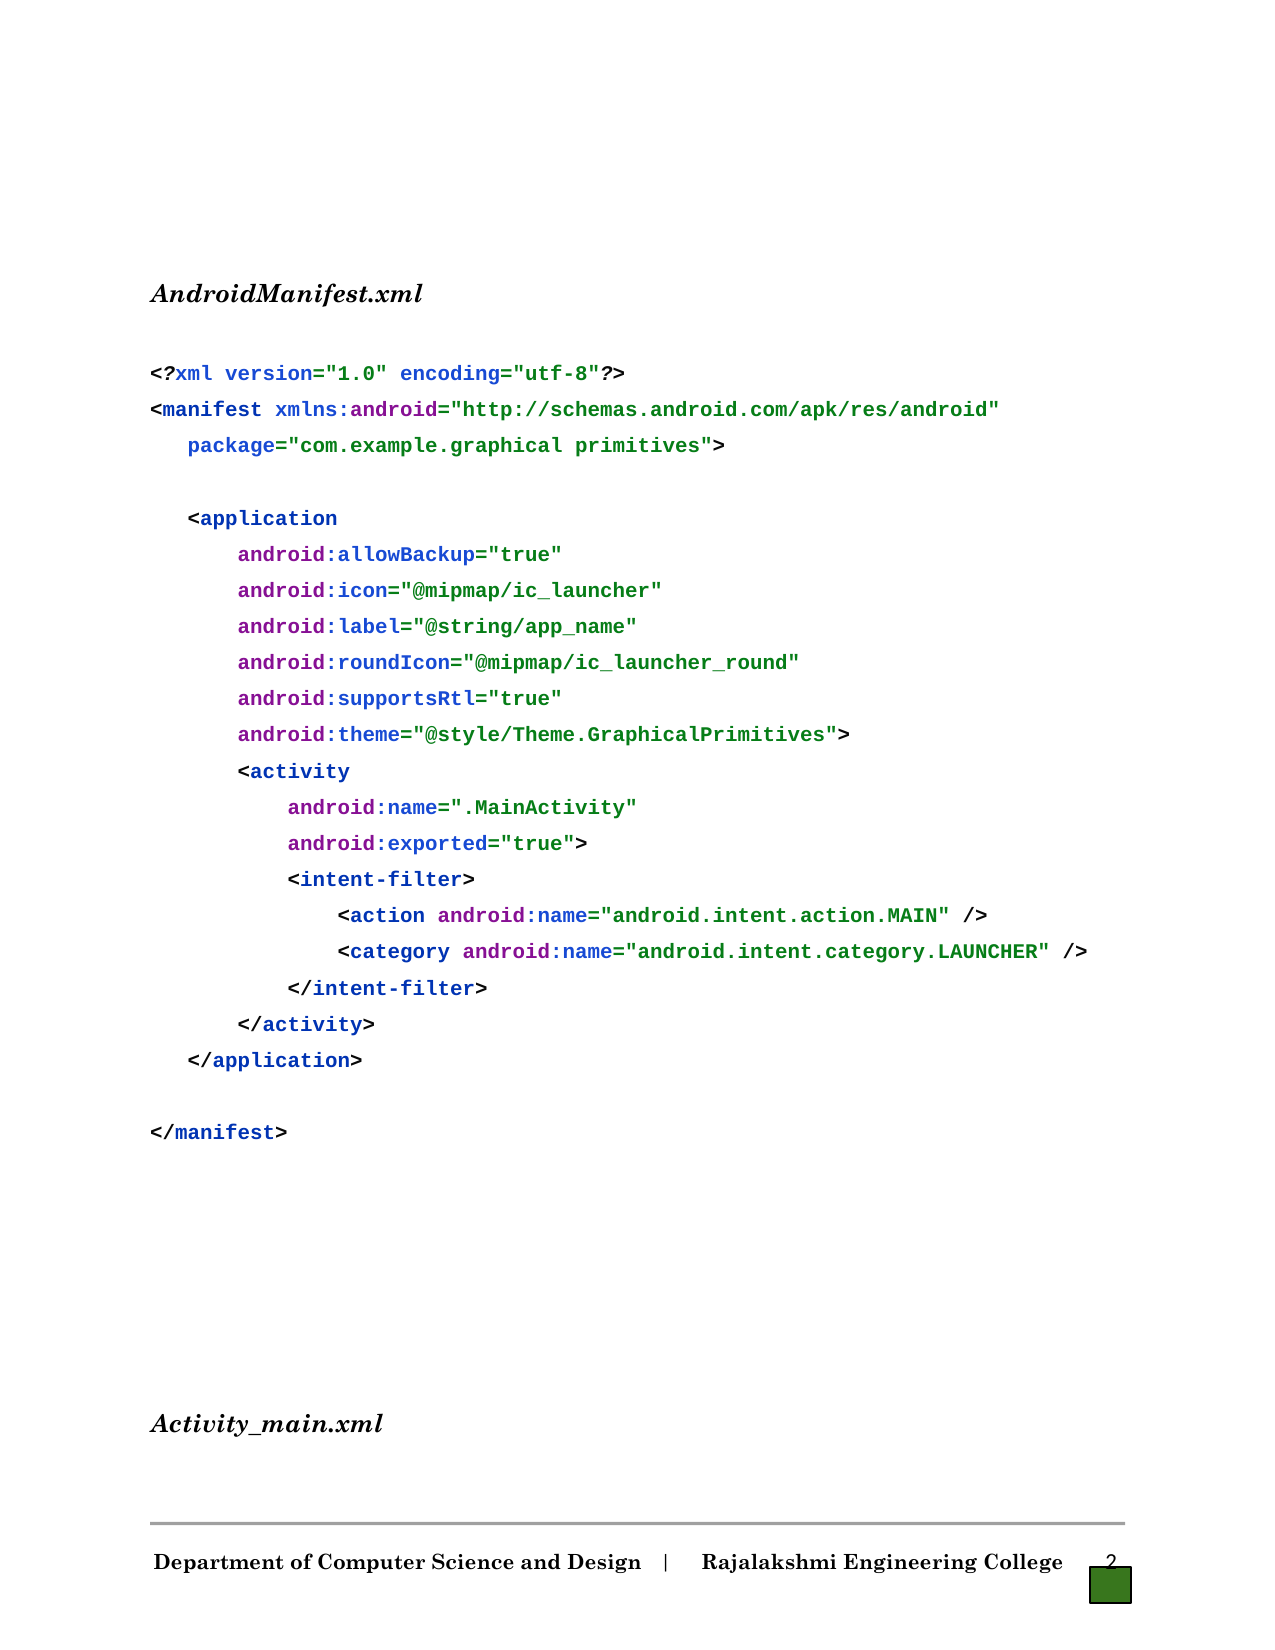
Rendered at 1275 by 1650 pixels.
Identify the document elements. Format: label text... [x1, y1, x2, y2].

text <manifest xmlns:android="http://schemas.android.com/apk/res/android" [150, 399, 1125, 423]
text </manifest> [150, 1122, 1125, 1146]
text </activity> [150, 1014, 1125, 1037]
text android:name=".MainActivity" [150, 797, 1125, 820]
text <application [150, 508, 1125, 531]
text android:allowBackup="true" [150, 544, 1125, 567]
text android:label="@string/app_name" [150, 616, 1125, 640]
text package="com.example.graphical primitives"> [150, 435, 1125, 459]
text <action android:name="android.intent.action.MAIN" /> [150, 905, 1125, 929]
text android:roundIcon="@mipmap/ic_launcher_round" [150, 652, 1125, 676]
text android:icon="@mipmap/ic_launcher" [150, 580, 1125, 603]
text android:supportsRtl="true" [150, 688, 1125, 712]
text android:theme="@style/Theme.GraphicalPrimitives"> [150, 724, 1125, 748]
text <?xml version="1.0" encoding="utf-8"?> [150, 363, 1125, 387]
text </intent-filter> [150, 977, 1125, 1001]
text AndroidManifest.xml [150, 278, 1125, 308]
text <activity [150, 761, 1125, 784]
text <category android:name="android.intent.category.LAUNCHER" /> [150, 941, 1125, 965]
text Activity_main.xml [150, 1407, 1125, 1437]
text android:exported="true"> [150, 833, 1125, 857]
text <intent-filter> [150, 869, 1125, 893]
text </application> [150, 1050, 1125, 1073]
